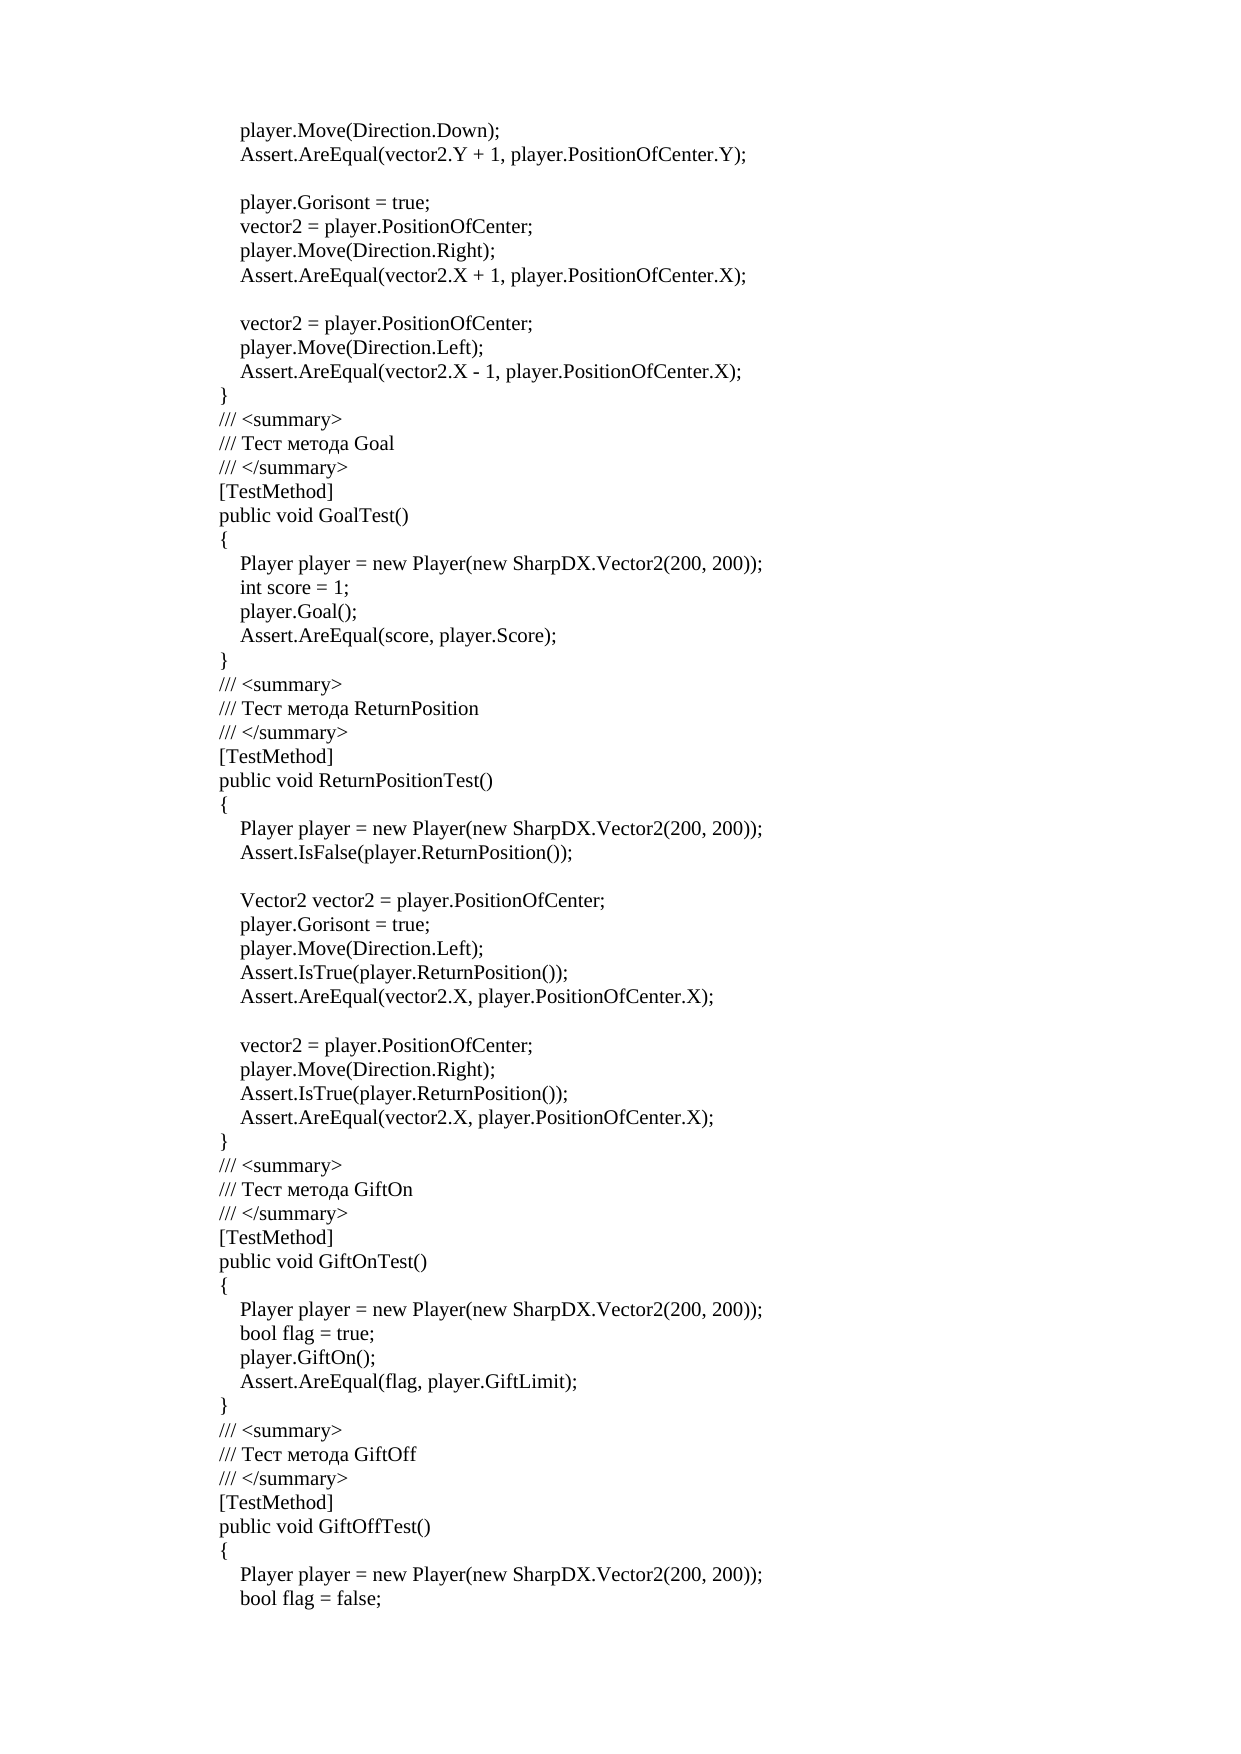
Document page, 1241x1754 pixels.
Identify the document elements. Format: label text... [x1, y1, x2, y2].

text { [177, 1273, 1181, 1297]
text Assert.AreEqual(score, player.Score); [177, 623, 1181, 647]
text { [177, 792, 1181, 816]
text player.Move(Direction.Right); [177, 238, 1181, 262]
text Assert.AreEqual(vector2.X, player.PositionOfCenter.X); [177, 1105, 1181, 1129]
text bool flag = false; [177, 1586, 1181, 1610]
text vector2 = player.PositionOfCenter; [177, 214, 1181, 238]
text bool flag = true; [177, 1321, 1181, 1345]
text player.Move(Direction.Down); [177, 118, 1181, 142]
text /// <summary> [177, 1153, 1181, 1177]
text Assert.AreEqual(vector2.Y + 1, player.PositionOfCenter.Y); [177, 142, 1181, 166]
text } [177, 1129, 1181, 1153]
text /// </summary> [177, 455, 1181, 479]
text int score = 1; [177, 575, 1181, 599]
text /// Тест метода Goal [177, 431, 1181, 455]
text /// Тест метода ReturnPosition [177, 696, 1181, 720]
text public void GoalTest() [177, 503, 1181, 527]
text /// Тест метода GiftOn [177, 1177, 1181, 1201]
text player.Move(Direction.Left); [177, 335, 1181, 359]
text Player player = new Player(new SharpDX.Vector2(200, 200)); [177, 1562, 1181, 1586]
text Player player = new Player(new SharpDX.Vector2(200, 200)); [177, 551, 1181, 575]
text /// Тест метода GiftOff [177, 1442, 1181, 1466]
text } [177, 647, 1181, 672]
text /// </summary> [177, 1201, 1181, 1225]
text public void GiftOnTest() [177, 1249, 1181, 1273]
text vector2 = player.PositionOfCenter; [177, 1032, 1181, 1057]
text Player player = new Player(new SharpDX.Vector2(200, 200)); [177, 1297, 1181, 1321]
text [TestMethod] [177, 744, 1181, 768]
text player.Move(Direction.Left); [177, 936, 1181, 960]
text Assert.AreEqual(flag, player.GiftLimit); [177, 1369, 1181, 1393]
text /// <summary> [177, 672, 1181, 696]
text } [177, 1393, 1181, 1417]
text vector2 = player.PositionOfCenter; [177, 311, 1181, 335]
text /// <summary> [177, 1417, 1181, 1442]
text player.Move(Direction.Right); [177, 1057, 1181, 1081]
text Assert.AreEqual(vector2.X - 1, player.PositionOfCenter.X); [177, 359, 1181, 383]
text Assert.IsTrue(player.ReturnPosition()); [177, 960, 1181, 984]
text public void ReturnPositionTest() [177, 768, 1181, 792]
text player.Gorisont = true; [177, 912, 1181, 936]
text /// <summary> [177, 407, 1181, 431]
text [TestMethod] [177, 1225, 1181, 1249]
text player.GiftOn(); [177, 1345, 1181, 1369]
text { [177, 527, 1181, 551]
text Assert.IsFalse(player.ReturnPosition()); [177, 840, 1181, 864]
text Assert.AreEqual(vector2.X, player.PositionOfCenter.X); [177, 984, 1181, 1008]
text { [177, 1538, 1181, 1562]
text } [177, 383, 1181, 407]
text /// </summary> [177, 1466, 1181, 1490]
text [TestMethod] [177, 479, 1181, 503]
text Vector2 vector2 = player.PositionOfCenter; [177, 888, 1181, 912]
text Assert.AreEqual(vector2.X + 1, player.PositionOfCenter.X); [177, 262, 1181, 287]
text player.Goal(); [177, 599, 1181, 623]
text Player player = new Player(new SharpDX.Vector2(200, 200)); [177, 816, 1181, 840]
text /// </summary> [177, 720, 1181, 744]
text public void GiftOffTest() [177, 1514, 1181, 1538]
text [TestMethod] [177, 1490, 1181, 1514]
text Assert.IsTrue(player.ReturnPosition()); [177, 1081, 1181, 1105]
text player.Gorisont = true; [177, 190, 1181, 214]
